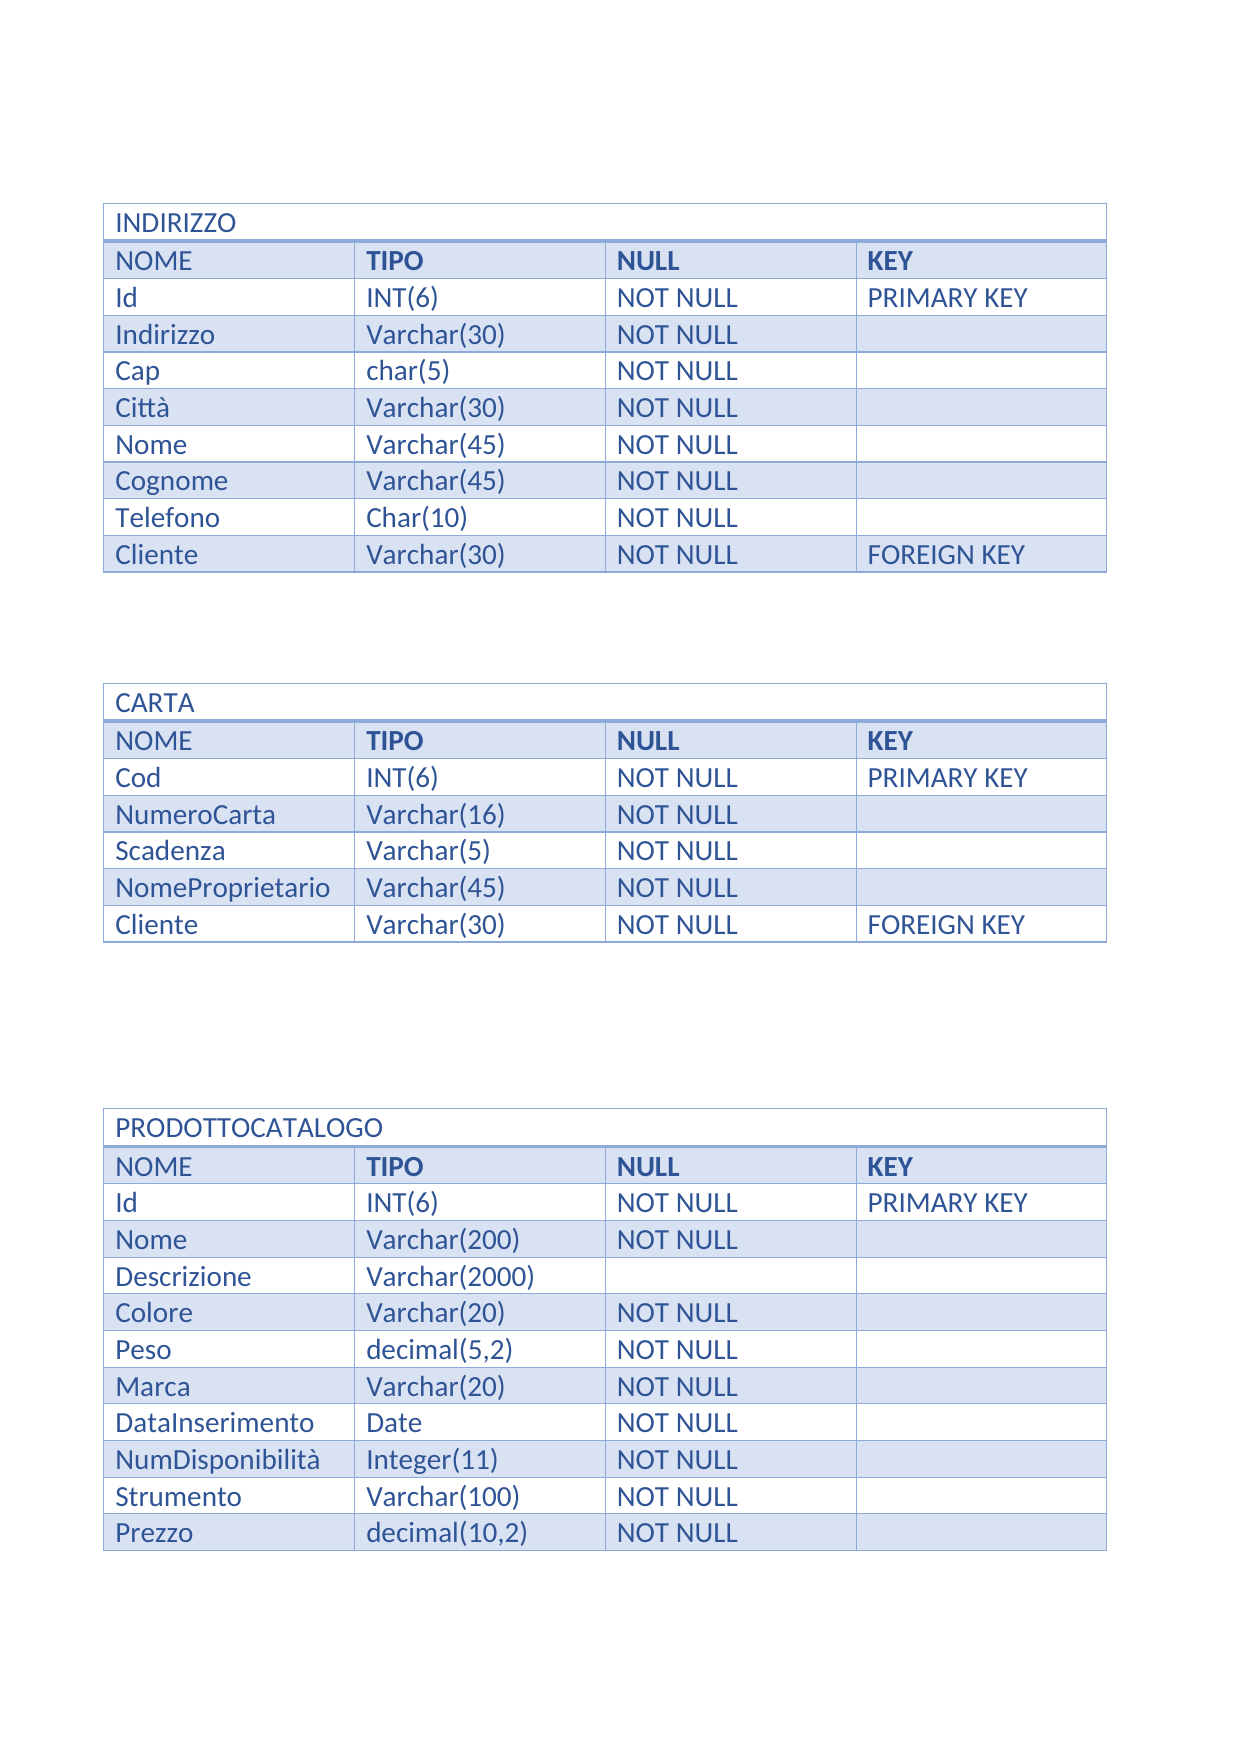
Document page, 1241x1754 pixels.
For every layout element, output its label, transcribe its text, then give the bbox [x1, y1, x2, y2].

table_cell Cliente [104, 536, 354, 571]
table_cell [857, 1221, 1106, 1257]
table_cell Prezzo [104, 1514, 354, 1550]
table_cell [857, 1478, 1106, 1513]
table_cell NOT NULL [606, 279, 856, 315]
table_cell NOT NULL [606, 759, 856, 795]
table_cell Varchar(30) [355, 316, 605, 351]
table_cell Varchar(30) [355, 536, 605, 571]
table_cell FOREIGN KEY [857, 906, 1106, 941]
table_cell NOT NULL [606, 463, 856, 498]
table_cell [857, 1514, 1106, 1550]
table_cell Indirizzo [104, 316, 354, 351]
table_cell KEY [857, 243, 1106, 278]
table_cell char(5) [355, 353, 605, 388]
table_cell Colore [104, 1294, 354, 1330]
table_cell NULL [606, 723, 856, 758]
table_cell TIPO [355, 243, 605, 278]
table_cell NOT NULL [606, 1184, 856, 1220]
table_cell Date [355, 1404, 605, 1440]
table_cell Varchar(30) [355, 389, 605, 425]
table_cell Peso [104, 1331, 354, 1367]
table_cell [857, 316, 1106, 351]
table_cell [857, 463, 1106, 498]
table_cell PRIMARY KEY [857, 279, 1106, 315]
table_cell [857, 1294, 1106, 1330]
table_cell [857, 426, 1106, 461]
table_cell INT(6) [355, 1184, 605, 1220]
table_cell Id [104, 1184, 354, 1220]
table_cell NOT NULL [606, 1221, 856, 1257]
table_cell [857, 499, 1106, 535]
table_cell Nome [104, 426, 354, 461]
table_cell NOT NULL [606, 316, 856, 351]
table_cell Integer(11) [355, 1441, 605, 1477]
table_cell TIPO [355, 723, 605, 758]
table_cell Strumento [104, 1478, 354, 1513]
table_cell PRIMARY KEY [857, 1184, 1106, 1220]
table_cell NOT NULL [606, 389, 856, 425]
table_cell NomeProprietario [104, 869, 354, 905]
table_cell NOT NULL [606, 906, 856, 941]
table_cell decimal(5,2) [355, 1331, 605, 1367]
table_cell NOME [104, 723, 354, 758]
table_cell Varchar(45) [355, 426, 605, 461]
table_cell Char(10) [355, 499, 605, 535]
table_header INDIRIZZO [104, 204, 1106, 239]
table_cell NOME [104, 243, 354, 278]
table_cell [857, 869, 1106, 905]
table_cell Città [104, 389, 354, 425]
table_cell Telefono [104, 499, 354, 535]
table_cell [857, 833, 1106, 868]
table_cell NULL [606, 1148, 856, 1183]
table_cell Descrizione [104, 1258, 354, 1293]
table_cell Nome [104, 1221, 354, 1257]
table_cell [857, 1258, 1106, 1293]
table_cell NOT NULL [606, 1294, 856, 1330]
table_cell NOT NULL [606, 1331, 856, 1367]
table_cell NumeroCarta [104, 796, 354, 831]
table_cell Varchar(45) [355, 463, 605, 498]
table_cell Marca [104, 1368, 354, 1403]
table_cell [857, 1331, 1106, 1367]
table_cell NOME [104, 1148, 354, 1183]
table_cell NOT NULL [606, 1514, 856, 1550]
table_cell NOT NULL [606, 796, 856, 831]
table_cell [857, 1404, 1106, 1440]
table_cell NumDisponibilità [104, 1441, 354, 1477]
table_cell NOT NULL [606, 1368, 856, 1403]
table_cell Varchar(20) [355, 1368, 605, 1403]
table_cell Varchar(5) [355, 833, 605, 868]
table_cell INT(6) [355, 279, 605, 315]
table_cell [857, 353, 1106, 388]
table_cell [606, 1258, 856, 1293]
table_cell [857, 1368, 1106, 1403]
table_cell [857, 796, 1106, 831]
table_cell Cod [104, 759, 354, 795]
table_cell NULL [606, 243, 856, 278]
table_cell Varchar(20) [355, 1294, 605, 1330]
table_cell NOT NULL [606, 353, 856, 388]
table_cell TIPO [355, 1148, 605, 1183]
table_cell Id [104, 279, 354, 315]
table_header PRODOTTOCATALOGO [104, 1109, 1106, 1144]
table_cell NOT NULL [606, 426, 856, 461]
table_cell NOT NULL [606, 499, 856, 535]
table_cell Varchar(30) [355, 906, 605, 941]
table_cell NOT NULL [606, 536, 856, 571]
table_cell Varchar(200) [355, 1221, 605, 1257]
table_cell Scadenza [104, 833, 354, 868]
table_cell NOT NULL [606, 1478, 856, 1513]
table_cell Cap [104, 353, 354, 388]
table_cell NOT NULL [606, 1441, 856, 1477]
table_cell Cognome [104, 463, 354, 498]
table_cell Varchar(100) [355, 1478, 605, 1513]
table_cell KEY [857, 1148, 1106, 1183]
table_cell NOT NULL [606, 869, 856, 905]
table_cell decimal(10,2) [355, 1514, 605, 1550]
table_cell FOREIGN KEY [857, 536, 1106, 571]
table_cell NOT NULL [606, 833, 856, 868]
table_cell INT(6) [355, 759, 605, 795]
table_cell Varchar(16) [355, 796, 605, 831]
table_cell Cliente [104, 906, 354, 941]
table_cell NOT NULL [606, 1404, 856, 1440]
table_cell Varchar(2000) [355, 1258, 605, 1293]
table_cell Varchar(45) [355, 869, 605, 905]
table_cell PRIMARY KEY [857, 759, 1106, 795]
table_cell DataInserimento [104, 1404, 354, 1440]
table_cell [857, 389, 1106, 425]
table_header CARTA [104, 684, 1106, 719]
table_cell [857, 1441, 1106, 1477]
table_cell KEY [857, 723, 1106, 758]
